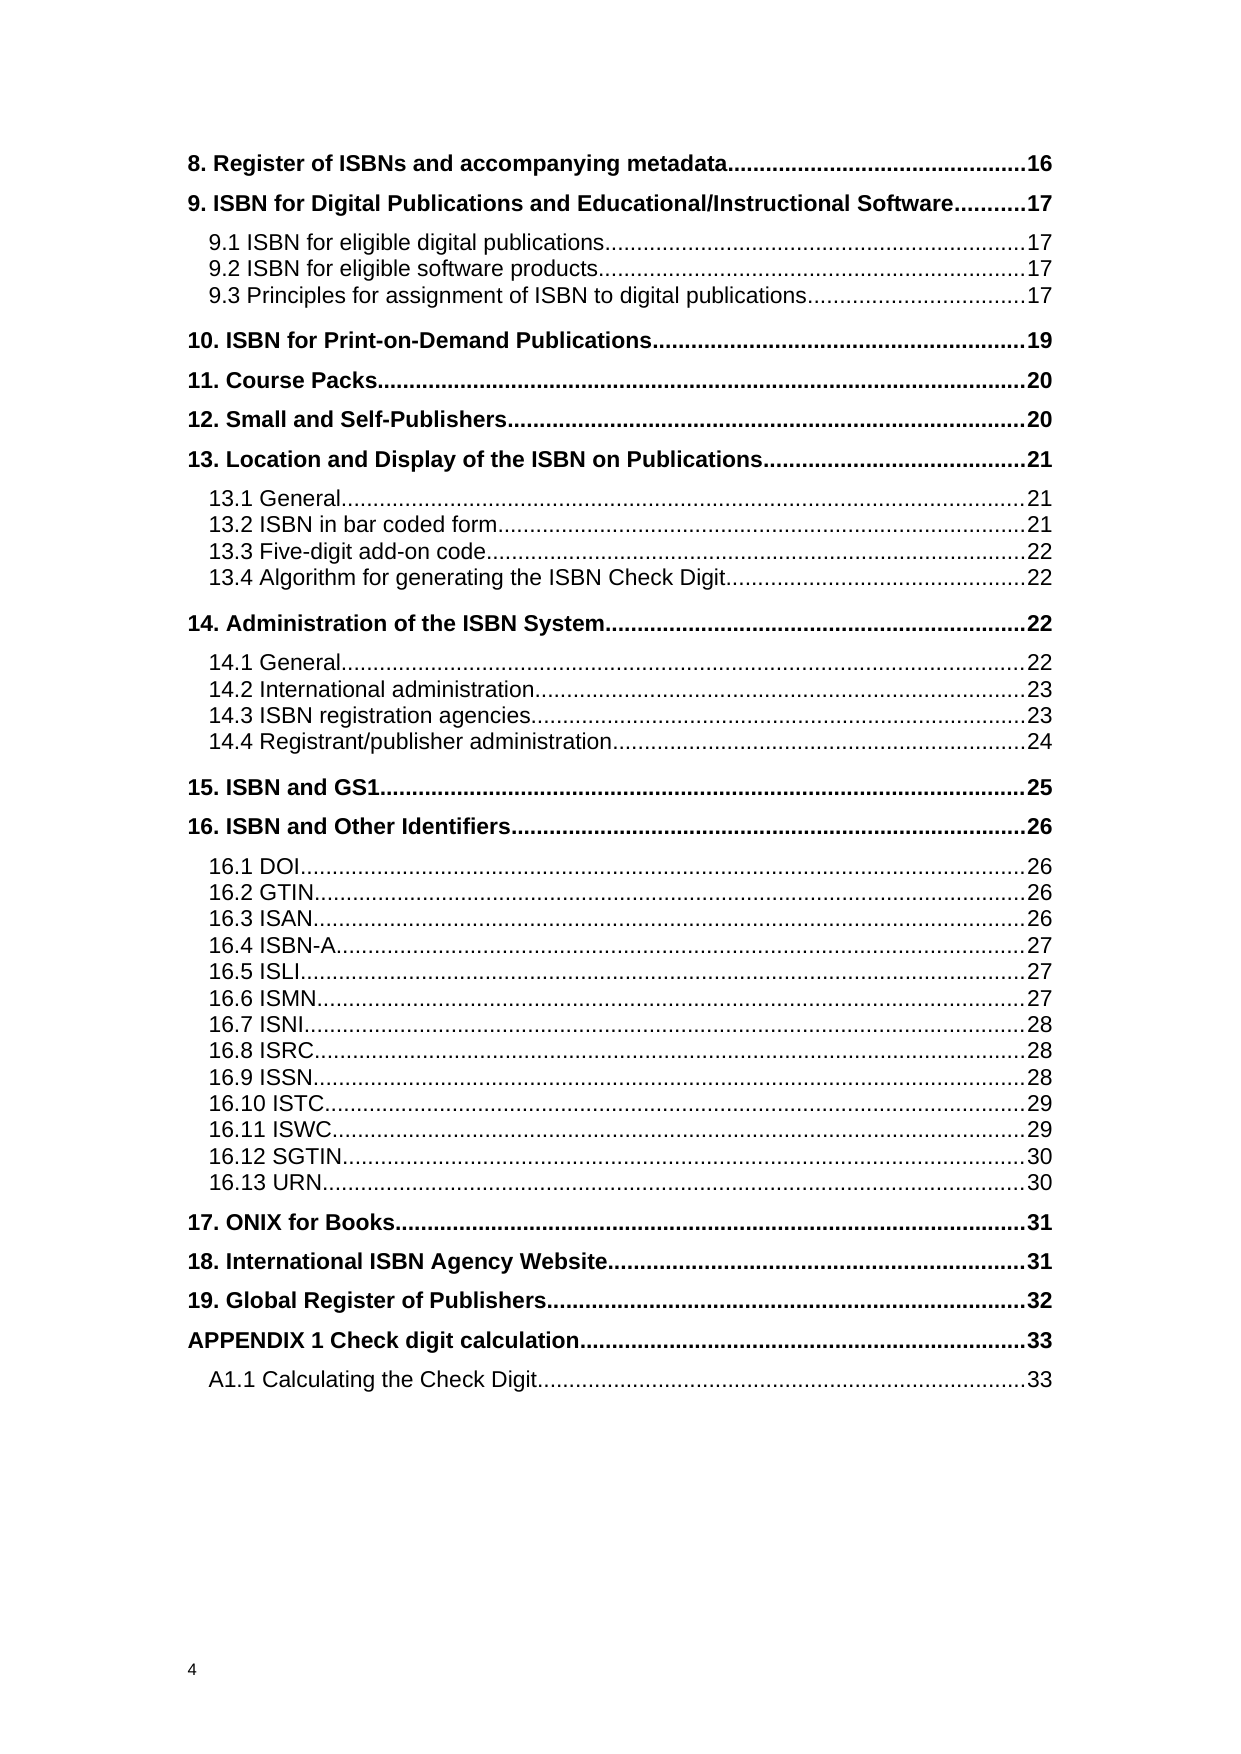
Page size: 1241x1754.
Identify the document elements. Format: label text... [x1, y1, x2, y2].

text 16.5 ISLI 27 [208, 958, 1108, 984]
text 14.2 International administration 23 [208, 676, 1108, 702]
text 18. International ISBN Agency Website 31 [187, 1248, 1108, 1274]
text 10. ISBN for Print-on-Demand Publications 19 [187, 327, 1108, 353]
text 16.3 ISAN 26 [208, 905, 1108, 932]
text A1.1 Calculating the Check Digit 33 [208, 1366, 1108, 1393]
text 16.6 ISMN 27 [208, 984, 1108, 1011]
text 12. Small and Self-Publishers 20 [187, 406, 1108, 432]
text 14. Administration of the ISBN System 22 [187, 610, 1108, 636]
text 14.3 ISBN registration agencies 23 [208, 702, 1108, 728]
text 16. ISBN and Other Identifiers 26 [187, 813, 1108, 839]
text 9.3 Principles for assignment of ISBN to digital publications 17 [208, 282, 1108, 308]
text 16.12 SGTIN 30 [208, 1143, 1108, 1169]
text 16.8 ISRC 28 [208, 1037, 1108, 1063]
text 16.7 ISNI 28 [208, 1011, 1108, 1037]
text 13.3 Five-digit add-on code 22 [208, 538, 1108, 564]
text 11. Course Packs 20 [187, 367, 1108, 393]
text 9.2 ISBN for eligible software products 17 [208, 255, 1108, 282]
text 13.2 ISBN in bar coded form 21 [208, 511, 1108, 538]
text APPENDIX 1 Check digit calculation 33 [187, 1327, 1108, 1353]
text 16.13 URN 30 [208, 1169, 1108, 1195]
text 14.4 Registrant/publisher administration 24 [208, 728, 1108, 754]
text 8. Register of ISBNs and accompanying metadata 16 [187, 150, 1108, 176]
text 17. ONIX for Books 31 [187, 1208, 1108, 1235]
text 16.10 ISTC 29 [208, 1090, 1108, 1116]
text 16.4 ISBN-A 27 [208, 932, 1108, 958]
text 13.4 Algorithm for generating the ISBN Check Digit 22 [208, 564, 1108, 591]
text 13. Location and Display of the ISBN on Publications 21 [187, 446, 1108, 472]
text 14.1 General 22 [208, 649, 1108, 676]
text 19. Global Register of Publishers 32 [187, 1287, 1108, 1314]
text 16.11 ISWC 29 [208, 1116, 1108, 1143]
text 13.1 General 21 [208, 485, 1108, 511]
text 16.1 DOI 26 [208, 853, 1108, 879]
text 9. ISBN for Digital Publications and Educational/Instructional Software 17 [187, 189, 1108, 216]
text 16.9 ISSN 28 [208, 1063, 1108, 1090]
text 9.1 ISBN for eligible digital publications 17 [208, 229, 1108, 255]
text 15. ISBN and GS1 25 [187, 774, 1108, 800]
text 16.2 GTIN 26 [208, 879, 1108, 905]
